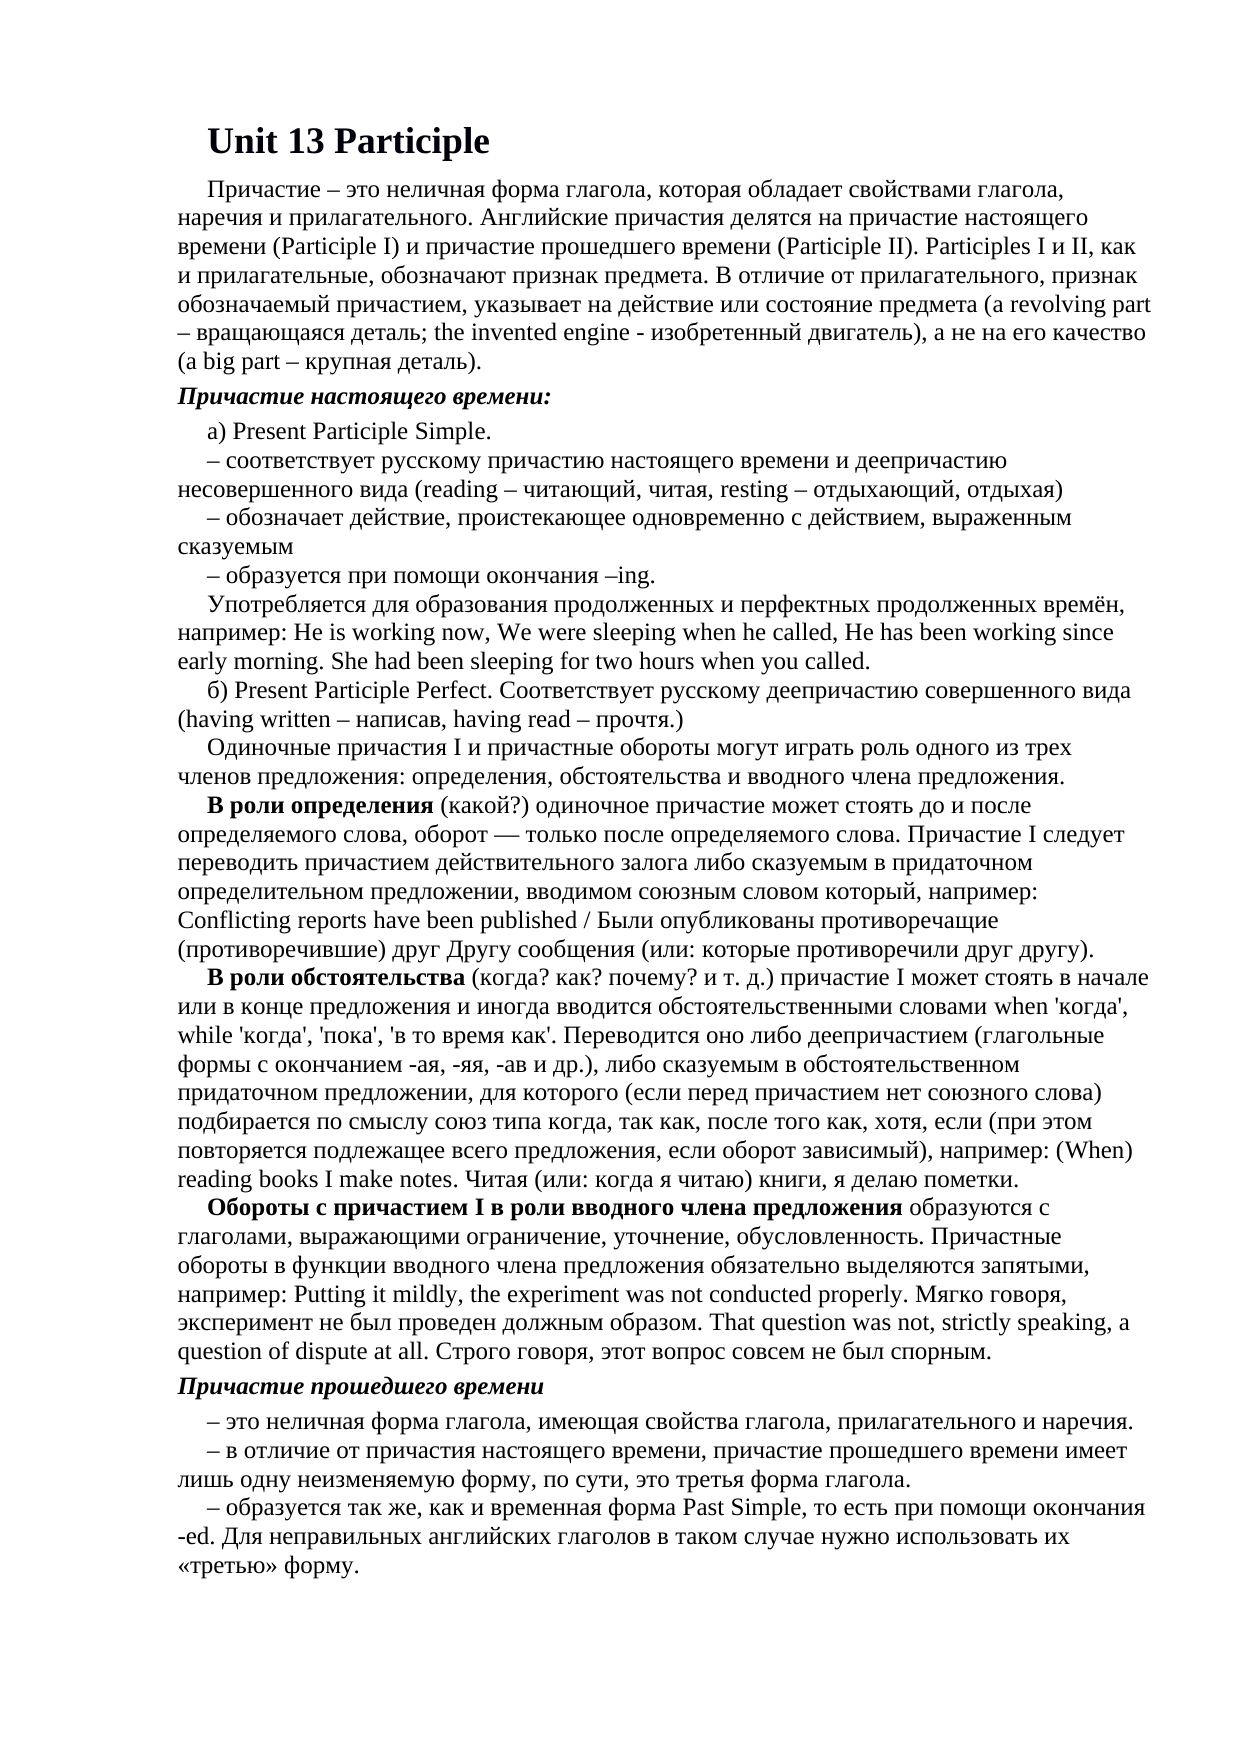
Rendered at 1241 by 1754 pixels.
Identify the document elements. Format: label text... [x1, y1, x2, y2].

text – образуется при помощи окончания –ing. [177, 560, 1152, 589]
text – это неличная форма глагола, имеющая свойства глагола, прилагательного и наречия. [177, 1406, 1152, 1435]
text В роли определения (какой?) одиночное причастие может стоять до и после определяемого слова, оборот — только после определяемого слова. Причастие I следует переводить причастием действительного залога либо сказуемым в придаточном определительном предложении, вводимом союзным словом который, например: Conflicting reports have been published / Были опубликованы противоречащие (противоречившие) друг Другу сообщения (или: которые противоречили друг другу). [177, 790, 1152, 962]
text Обороты с причастием I в роли вводного члена предложения образуются с глаголами, выражающими ограничение, уточнение, обусловленность. Причастные обороты в функции вводного члена предложения обязательно выделяются запятыми, например: Putting it mildly, the experiment was not conducted properly. Мягко говоря, эксперимент не был проведен должным образом. That question was not, strictly speaking, a question of dispute at all. Строго говоря, этот вопрос совсем не был спорным. [177, 1192, 1152, 1365]
text б) Present Participle Perfect. Соответствует русскому деепричастию совершенного вида (having written – написав, having read – прочтя.) [177, 675, 1152, 732]
text Причастие – это неличная форма глагола, которая обладает свойствами глагола, наречия и прилагательного. Английские причастия делятся на причастие настоящего времени (Participle I) и причастие прошедшего времени (Participle II). Participles I и II, как и прилагательные, обозначают признак предмета. В отличие от прилагательного, признак обозначаемый причастием, указывает на действие или состояние предмета (a revolving part – вращающаяся деталь; the invented engine - изобретенный двигатель), а не на его качество (a big part – крупная деталь). [177, 174, 1152, 375]
text – обозначает действие, проистекающее одновременно с действием, выраженным сказуемым [177, 502, 1152, 560]
text Одиночные причастия I и причастные обороты могут играть роль одного из трех членов предложения: определения, обстоятельства и вводного члена предложения. [177, 732, 1152, 790]
text В роли обстоятельства (когда? как? почему? и т. д.) причастие I может стоять в начале или в конце предложения и иногда вводится обстоятельственными словами when 'когда', while 'когда', 'пока', 'в то время как'. Переводится оно либо деепричастием (глагольные формы с окончанием -ая, -яя, -ав и др.), либо сказуемым в обстоятельственном придаточном предложении, для которого (если перед причастием нет союзного слова) подбирается по смыслу союз типа когда, так как, после того как, хотя, если (при этом повторяется подлежащее всего предложения, если оборот зависимый), например: (When) reading books I make notes. Читая (или: когда я читаю) книги, я делаю пометки. [177, 962, 1152, 1192]
text Причастие настоящего времени: [177, 381, 1152, 410]
text Употребляется для образования продолженных и перфектных продолженных времён, например: He is working now, We were sleeping when he called, He has been working since early morning. She had been sleeping for two hours when you called. [177, 589, 1152, 675]
text – образуется так же, как и временная форма Past Simple, то есть при помощи окончания -ed. Для неправильных английских глаголов в таком случае нужно использовать их «третью» форму. [177, 1492, 1152, 1579]
text Причастие прошедшего времени [177, 1371, 1152, 1400]
text – соответствует русскому причастию настоящего времени и деепричастию несовершенного вида (reading – читающий, читая, resting – отдыхающий, отдыхая) [177, 445, 1152, 502]
subtitle Unit 13 Participle [177, 118, 1140, 161]
text а) Present Participle Simple. [177, 416, 1152, 445]
text – в отличие от причастия настоящего времени, причастие прошедшего времени имеет лишь одну неизменяемую форму, по сути, это третья форма глагола. [177, 1435, 1152, 1492]
